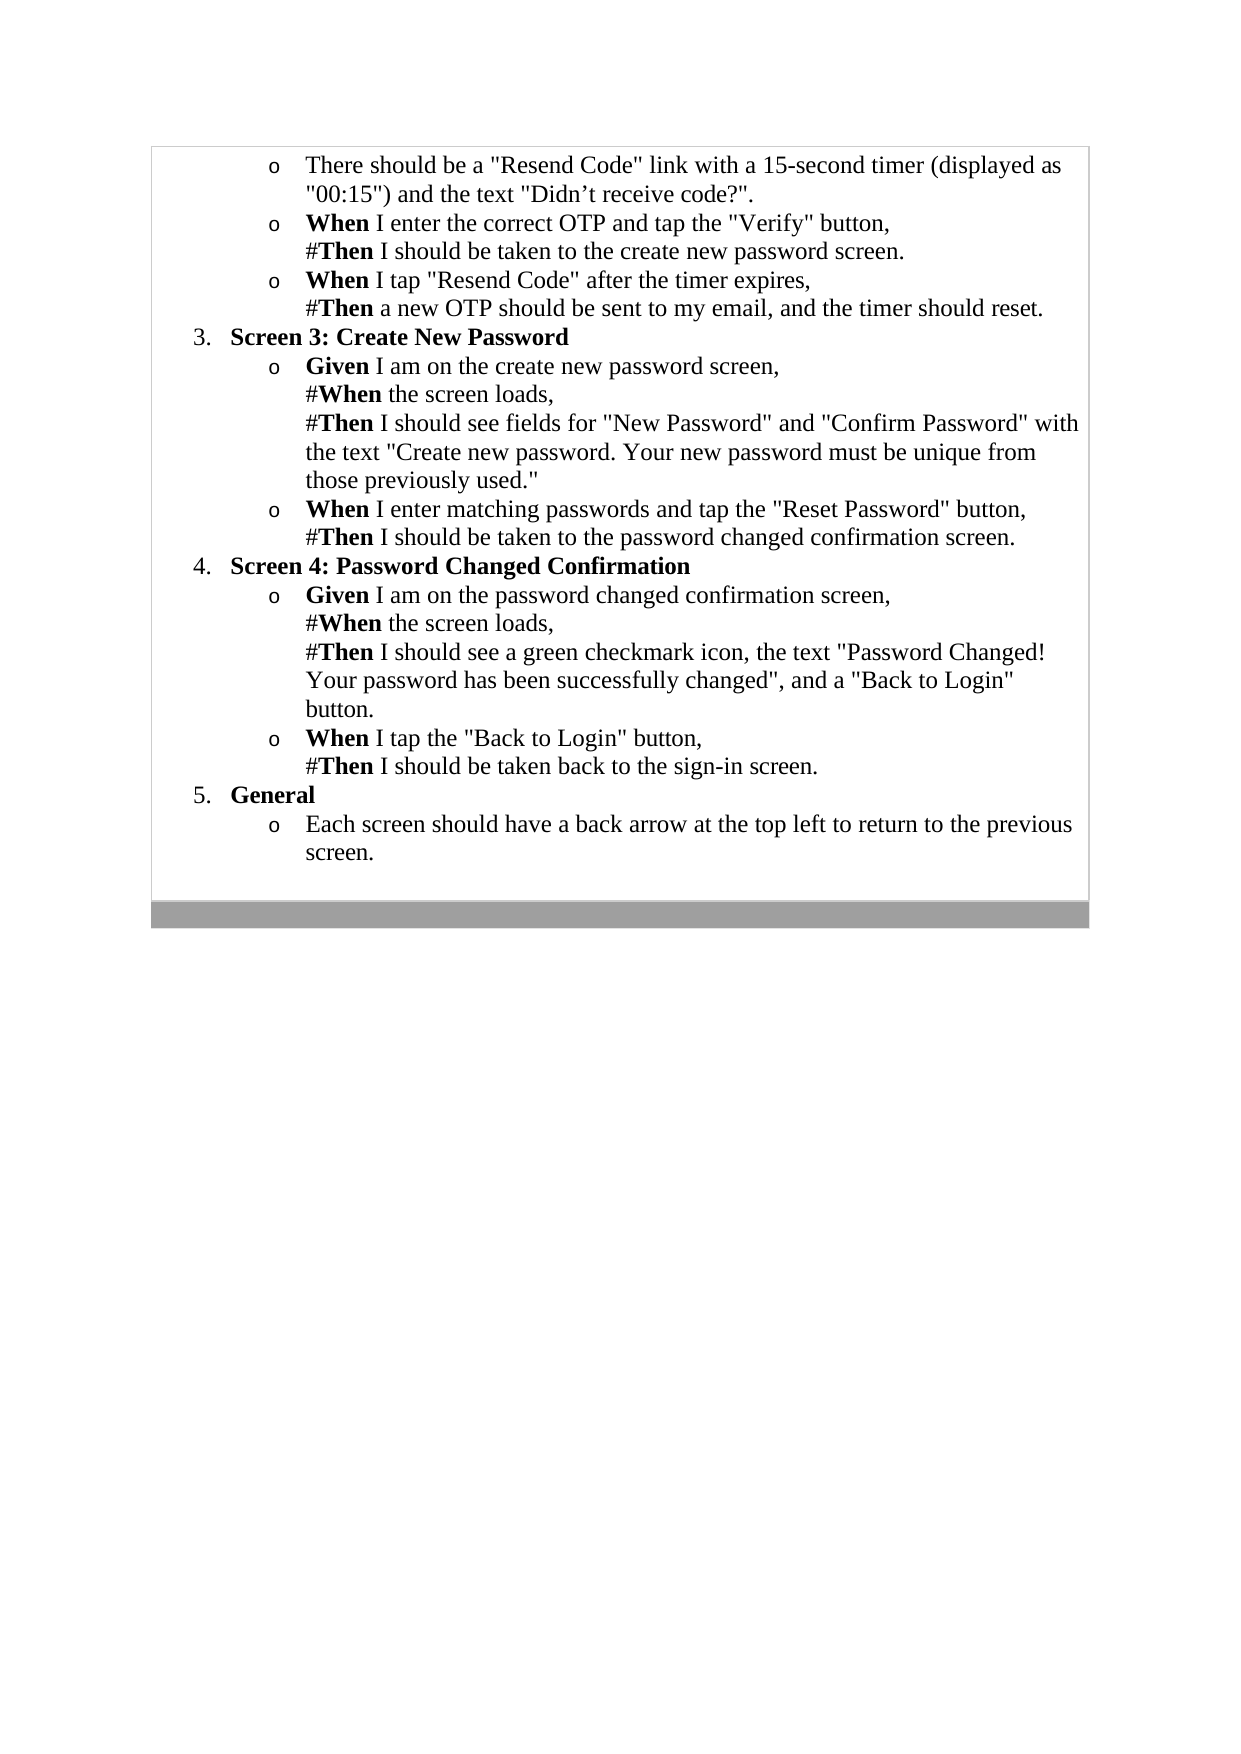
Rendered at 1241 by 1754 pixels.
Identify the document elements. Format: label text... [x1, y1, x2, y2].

table_header There should be a "Resend Code" link with a 15-second timer (displayed as "00:15") and the text "Didn’t receive code?". When I enter the correct OTP and tap the "Verify" button, #Then I should be taken to the create new password screen. When I tap "Resend Code" after the timer expires, #Then a new OTP should be sent to my email, and the timer should reset. Screen 3: Create New Password Given I am on the create new password screen, #When the screen loads, #Then I should see fields for "New Password" and "Confirm Password" with the text "Create new password. Your new password must be unique from those previously used." When I enter matching passwords and tap the "Reset Password" button, #Then I should be taken to the password changed confirmation screen. Screen 4: Password Changed Confirmation Given I am on the password changed confirmation screen, #When the screen loads, #Then I should see a green checkmark icon, the text "Password Changed! Your password has been successfully changed", and a "Back to Login" button. When I tap the "Back to Login" button, #Then I should be taken back to the sign-in screen. General Each screen should have a back arrow at the top left to return to the previous screen. [152, 147, 1088, 900]
table_cell [151, 902, 1089, 928]
